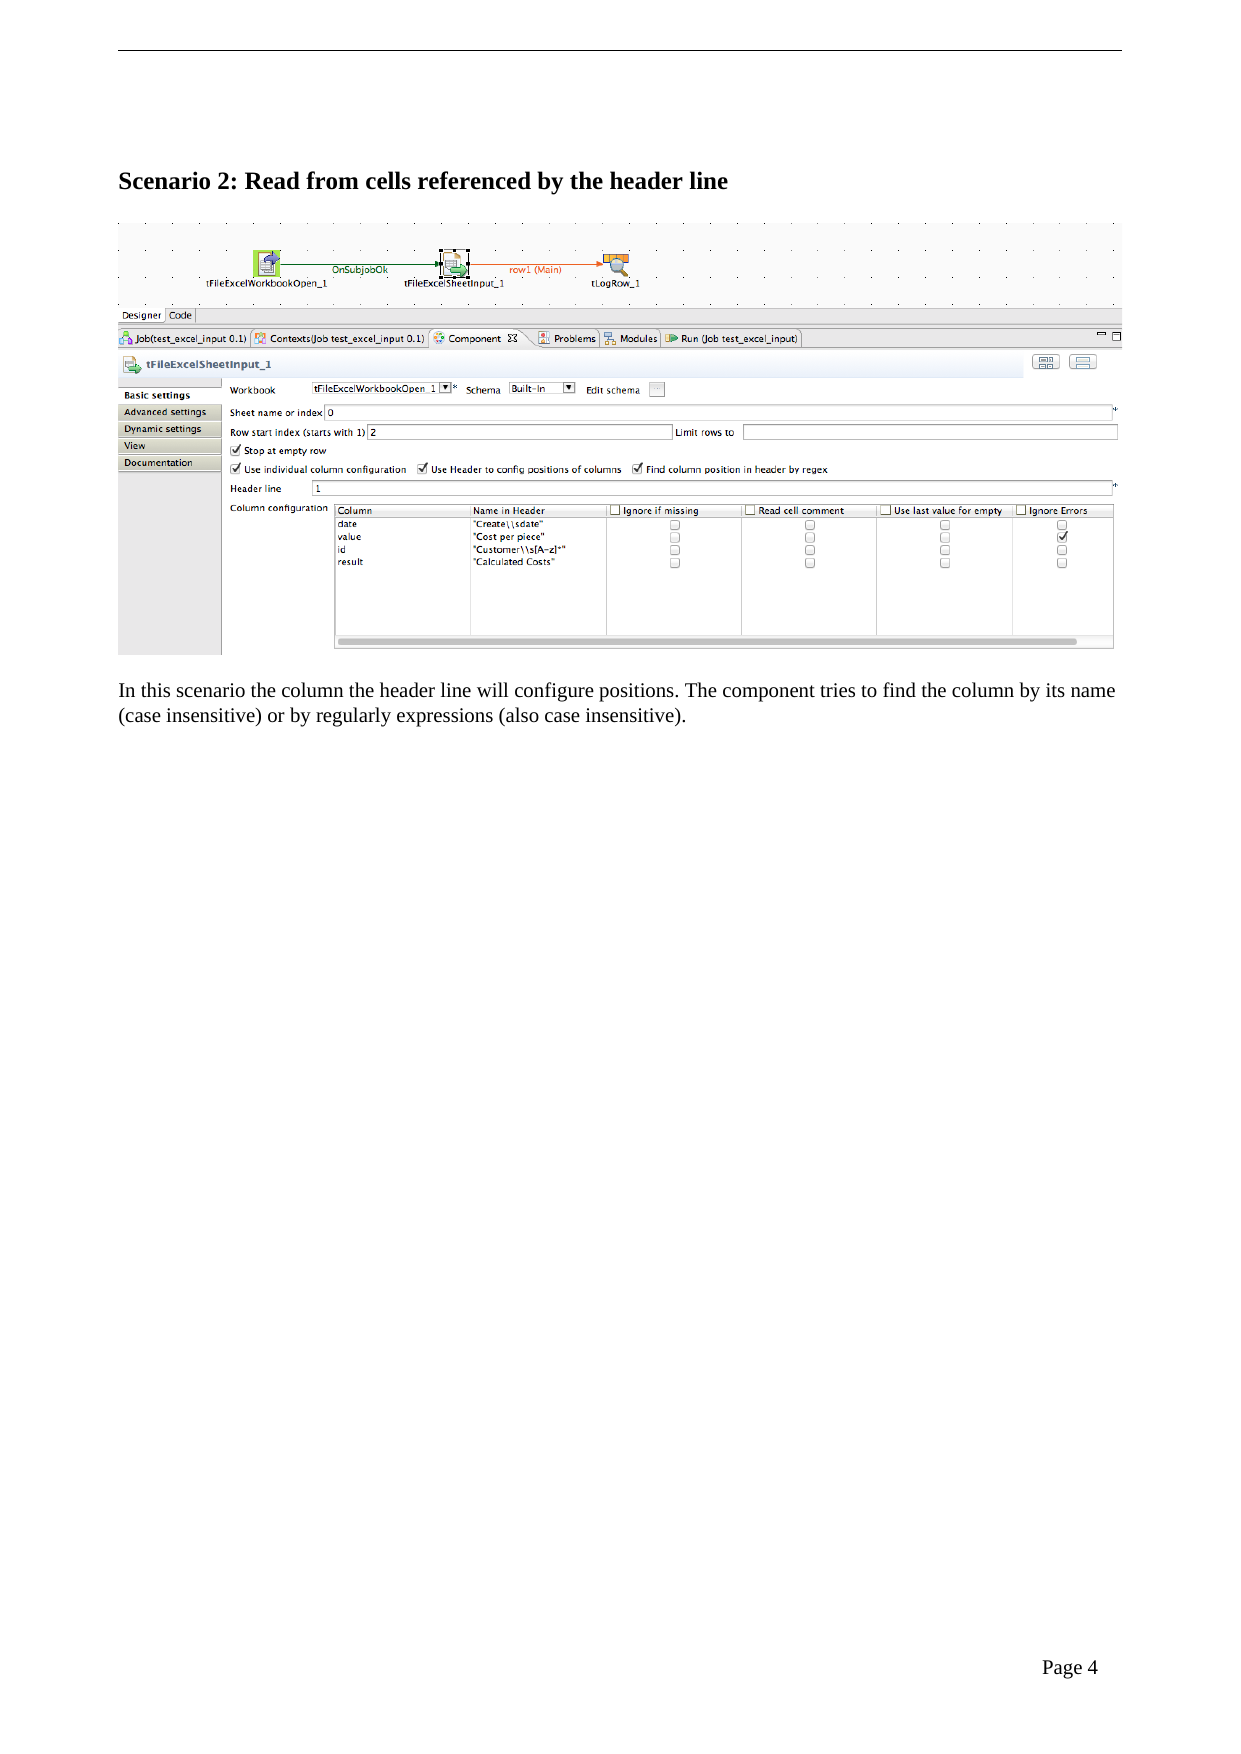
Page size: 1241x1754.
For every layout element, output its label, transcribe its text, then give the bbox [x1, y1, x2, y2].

text Scenario 2: Read from cells referenced by the header line [118, 166, 1122, 195]
picture [118, 223, 1123, 655]
text In this scenario the column the header line will configure positions. The component tries to find the column by its name (case insensitive) or by regularly expressions (also case insensitive). [118, 678, 1122, 727]
